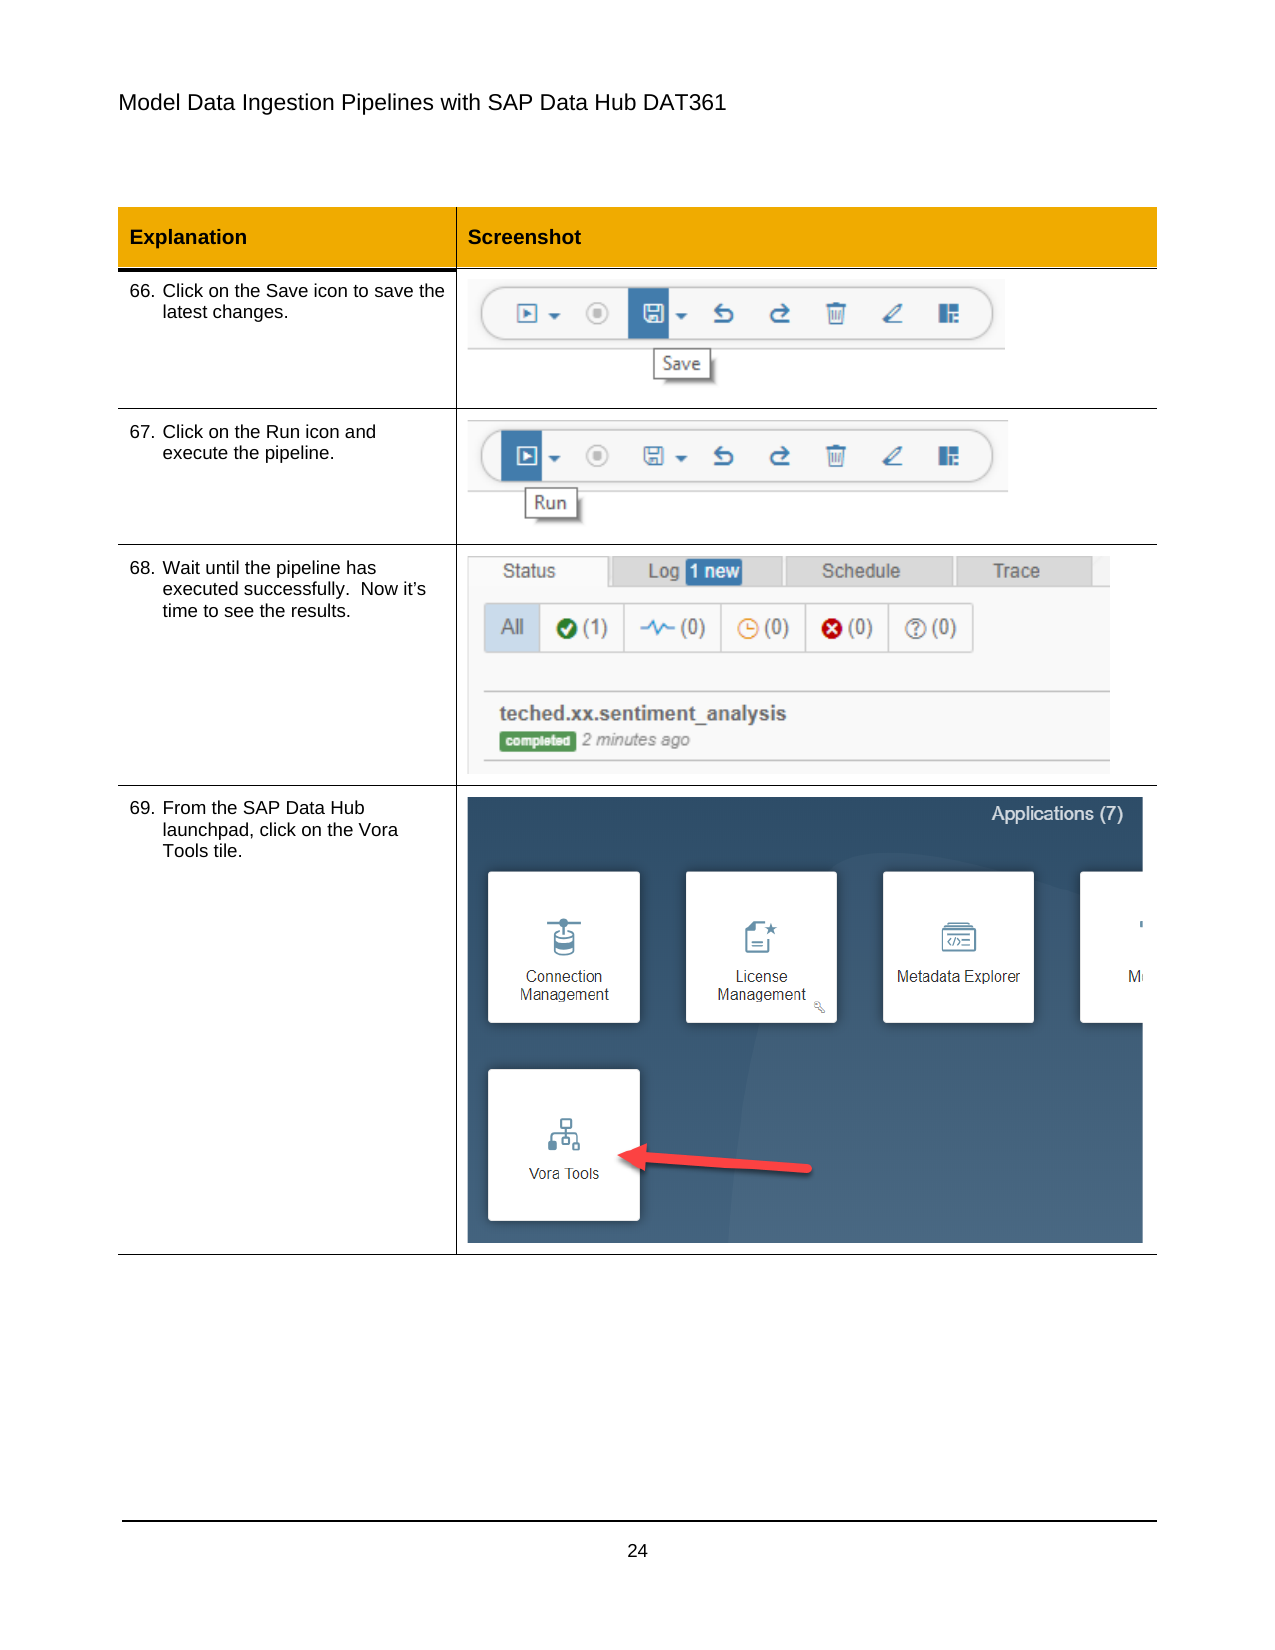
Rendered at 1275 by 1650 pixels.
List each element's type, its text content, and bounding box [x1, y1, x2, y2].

table_cell [457, 545, 1157, 785]
table_cell Click on the Run icon and execute the pipeline. [118, 409, 456, 544]
table_cell [457, 269, 1157, 408]
table_header Screenshot [457, 207, 1157, 267]
picture [467, 556, 1110, 774]
table_header Explanation [118, 207, 456, 267]
picture [467, 797, 1143, 1243]
table_cell [457, 409, 1157, 544]
picture [467, 279, 1005, 397]
picture [467, 420, 1009, 533]
table_cell Click on the Save icon to save the latest changes. [118, 272, 456, 408]
table_cell [457, 786, 1157, 1254]
table_cell Wait until the pipeline has executed successfully. Now it’s time to see the results. [118, 545, 456, 785]
table_cell From the SAP Data Hub launchpad, click on the Vora Tools tile. [118, 786, 456, 1254]
